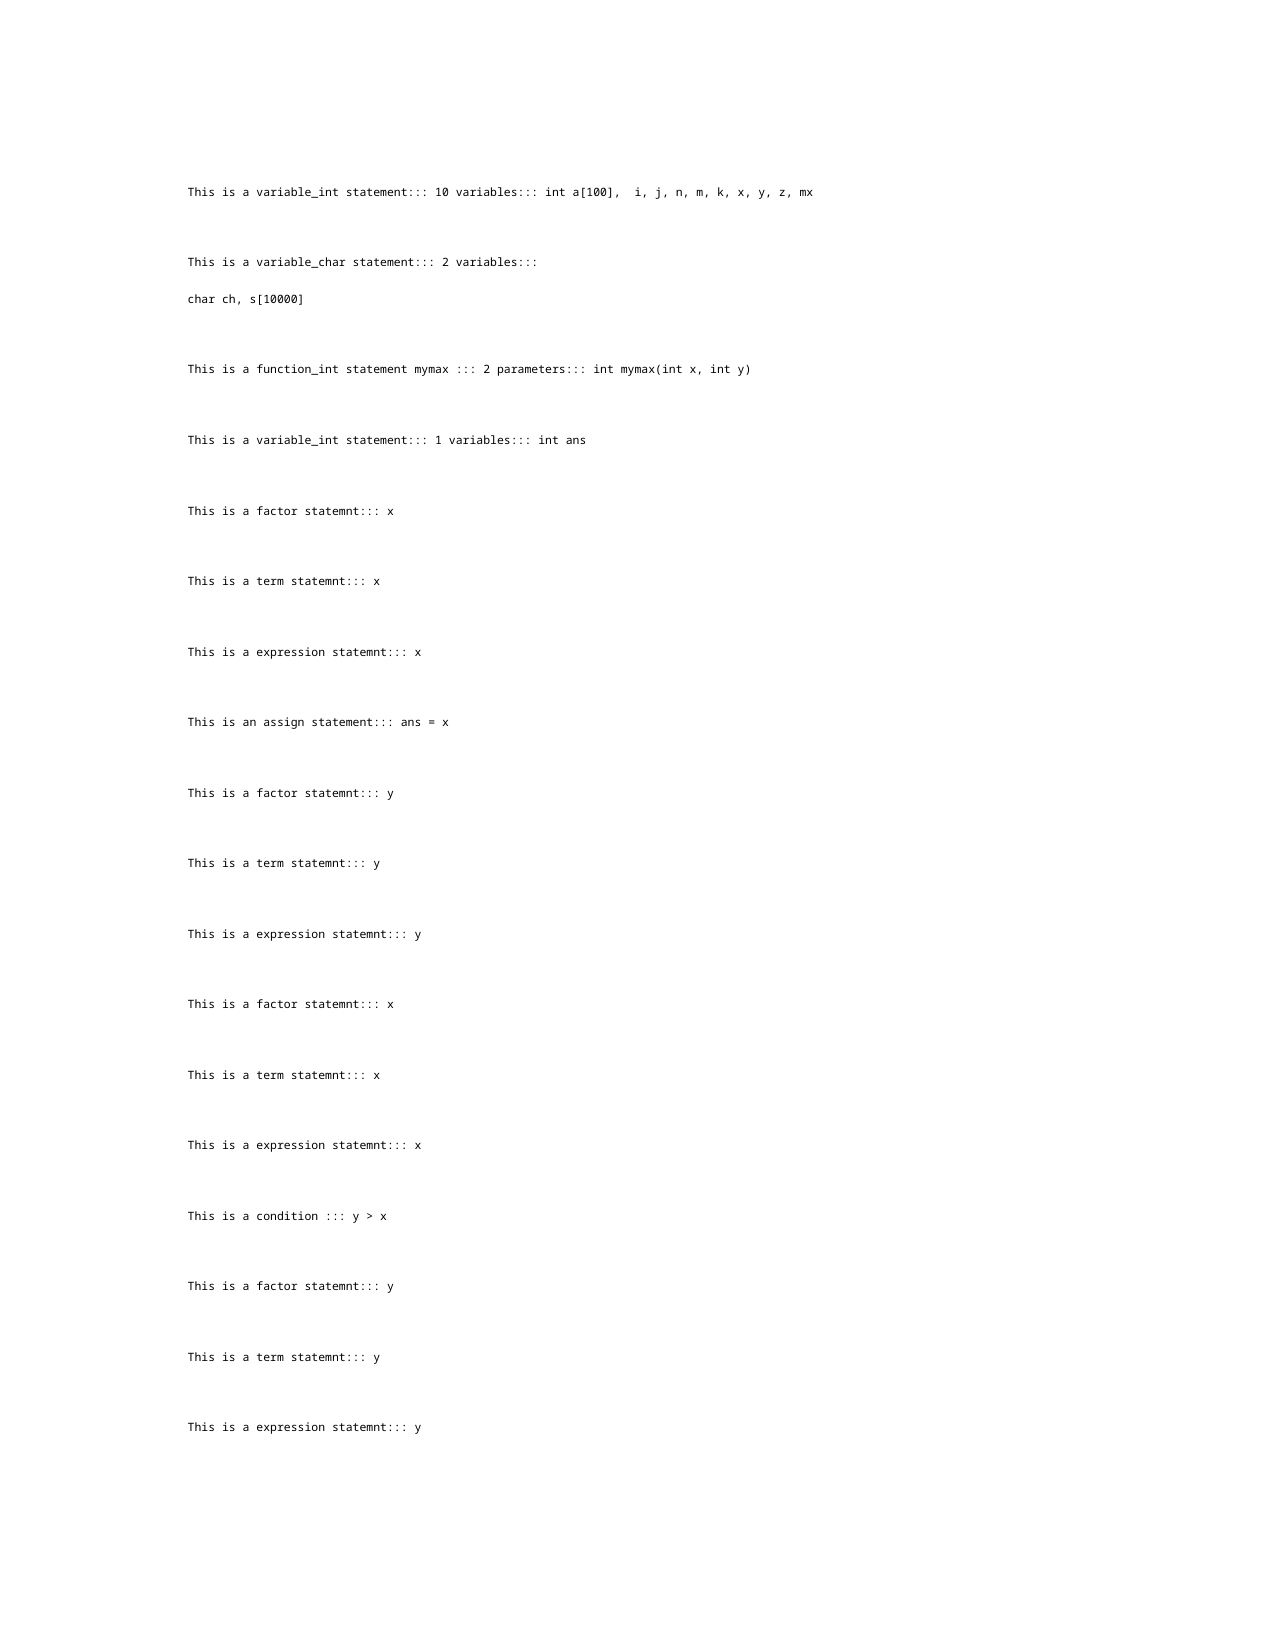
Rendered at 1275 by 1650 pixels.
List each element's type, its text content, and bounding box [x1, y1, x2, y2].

text This is a term statemnt::: x [187, 1067, 1087, 1082]
text This is a condition ::: y > x [187, 1208, 1087, 1223]
text This is a term statemnt::: y [187, 855, 1087, 871]
text This is a variable_int statement::: 1 variables::: int ans [187, 432, 1087, 448]
text This is a factor statemnt::: y [187, 1278, 1087, 1294]
text This is a expression statemnt::: x [187, 644, 1087, 659]
text This is a factor statemnt::: x [187, 996, 1087, 1012]
text This is an assign statement::: ans = x [187, 714, 1087, 730]
text This is a expression statemnt::: y [187, 926, 1087, 941]
text This is a expression statemnt::: x [187, 1137, 1087, 1153]
text This is a variable_char statement::: 2 variables::: [187, 254, 1087, 270]
text This is a function_int statement mymax ::: 2 parameters::: int mymax(int x, int y) [187, 362, 1087, 377]
text This is a factor statemnt::: x [187, 503, 1087, 518]
text This is a expression statemnt::: y [187, 1419, 1087, 1435]
text char ch, s[10000] [187, 291, 1087, 307]
text This is a variable_int statement::: 10 variables::: int a[100], i, j, n, m, k, x, y, z, mx [187, 184, 1087, 200]
text This is a factor statemnt::: y [187, 785, 1087, 800]
text This is a term statemnt::: y [187, 1349, 1087, 1364]
text This is a term statemnt::: x [187, 573, 1087, 589]
